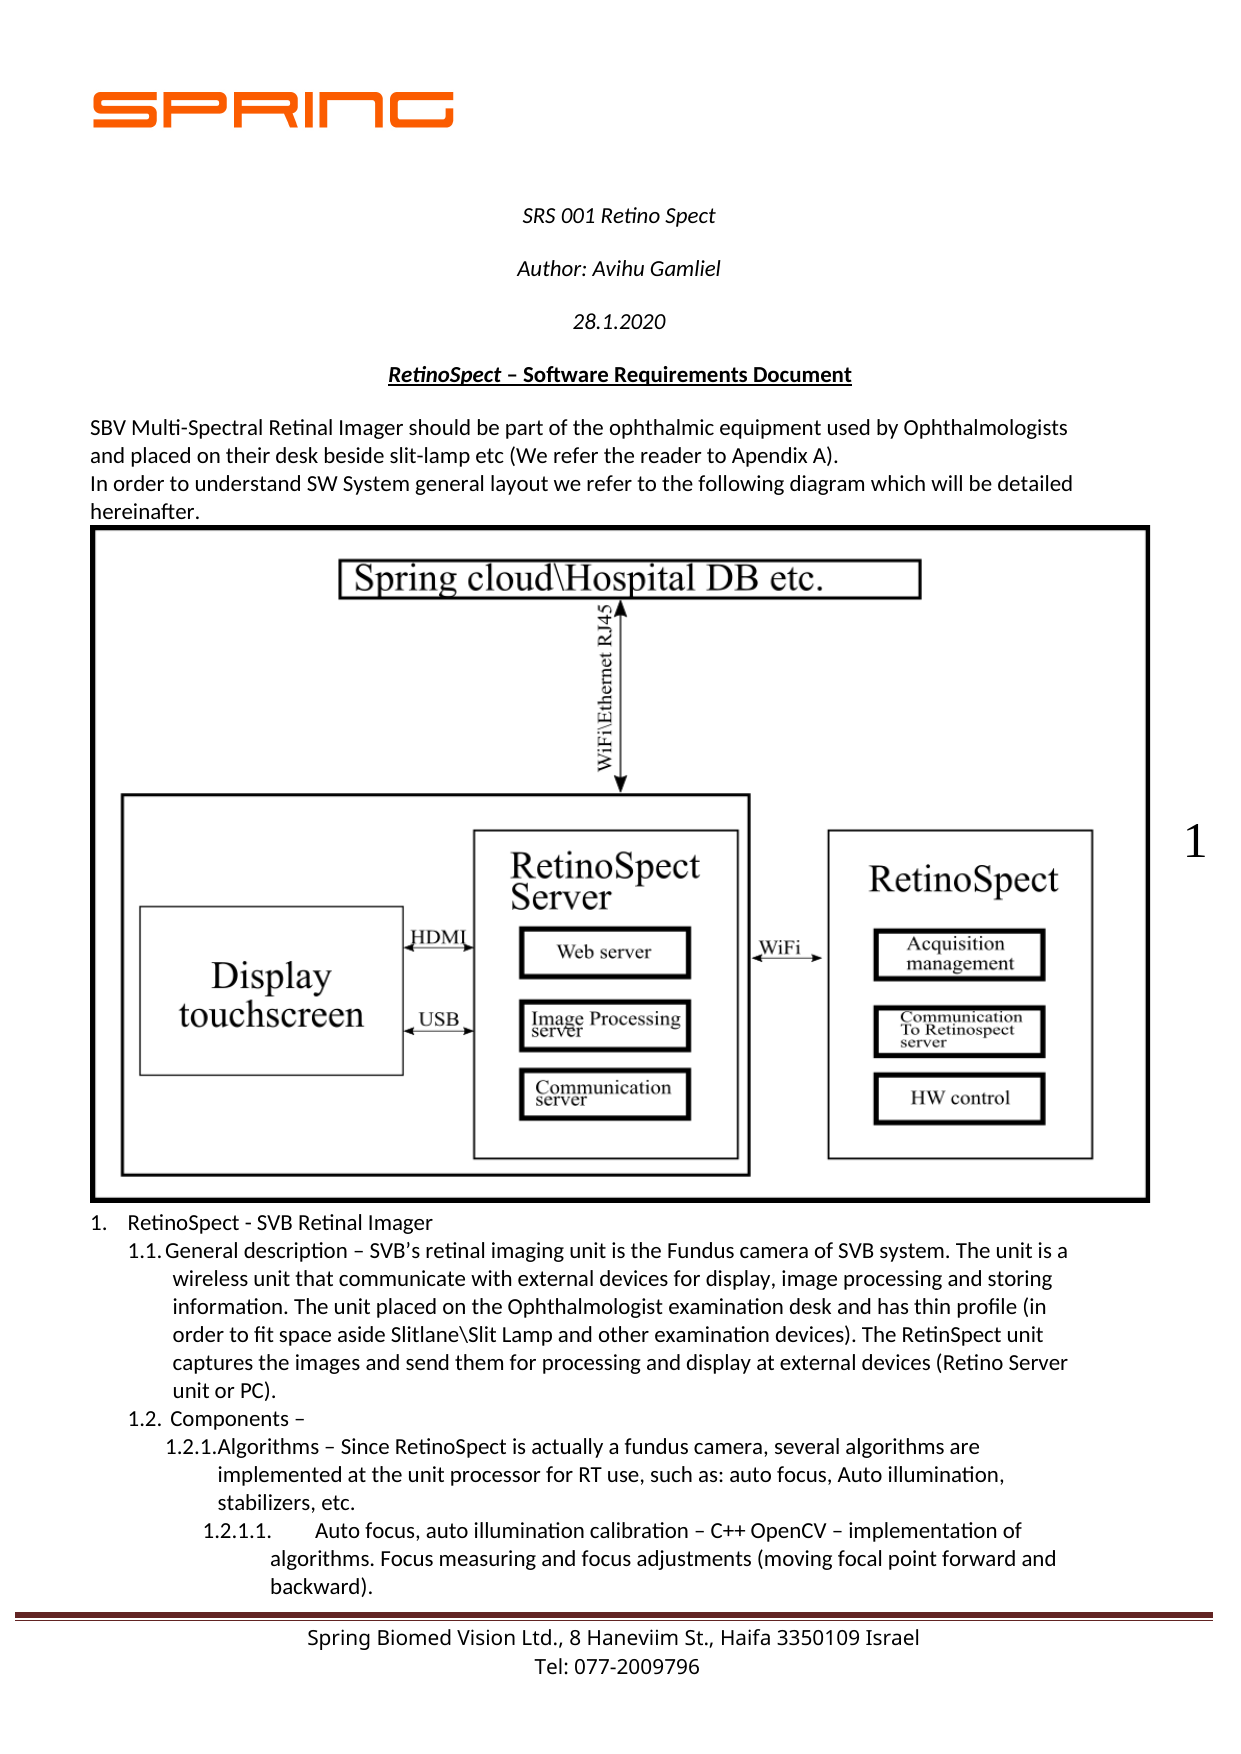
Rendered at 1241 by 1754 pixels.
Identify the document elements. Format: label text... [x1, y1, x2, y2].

text In order to understand SW System general layout we refer to the following diagram which will be detailed hereinafter. [90, 469, 1075, 525]
text RetinoSpect – Software Requirements Document [90, 360, 1150, 388]
picture [89, 73, 457, 149]
text 28.1.2020 [90, 307, 1150, 335]
text Author: Avihu Gamliel [90, 254, 1150, 282]
list RetinoSpect - SVB Retinal Imager [90, 1208, 1075, 1236]
list Algorithms – Since RetinoSpect is actually a fundus camera, several algorithms are implemented at the unit processor for RT use, such as: auto focus, Auto illumination, stabilizers, etc. [165, 1432, 1075, 1516]
list General description – SVB’s retinal imaging unit is the Fundus camera of SVB system. The unit is a wireless unit that communicate with external devices for display, image processing and storing information. The unit placed on the Ophthalmologist examination desk and has thin profile (in order to fit space aside Slitlane\Slit Lamp and other examination devices). The RetinSpect unit captures the images and send them for processing and display at external devices (Retino Server unit or PC). [127, 1236, 1075, 1404]
list Components – [127, 1404, 1075, 1432]
picture [90, 525, 1151, 1203]
text SBV Multi-Spectral Retinal Imager should be part of the ophthalmic equipment used by Ophthalmologists and placed on their desk beside slit-lamp etc (We refer the reader to Apendix A). [90, 413, 1075, 469]
list Auto focus, auto illumination calibration – C++ OpenCV – implementation of algorithms. Focus measuring and focus adjustments (moving focal point forward and backward). [202, 1516, 1075, 1600]
text SRS 001 Retino Spect [90, 201, 1150, 229]
